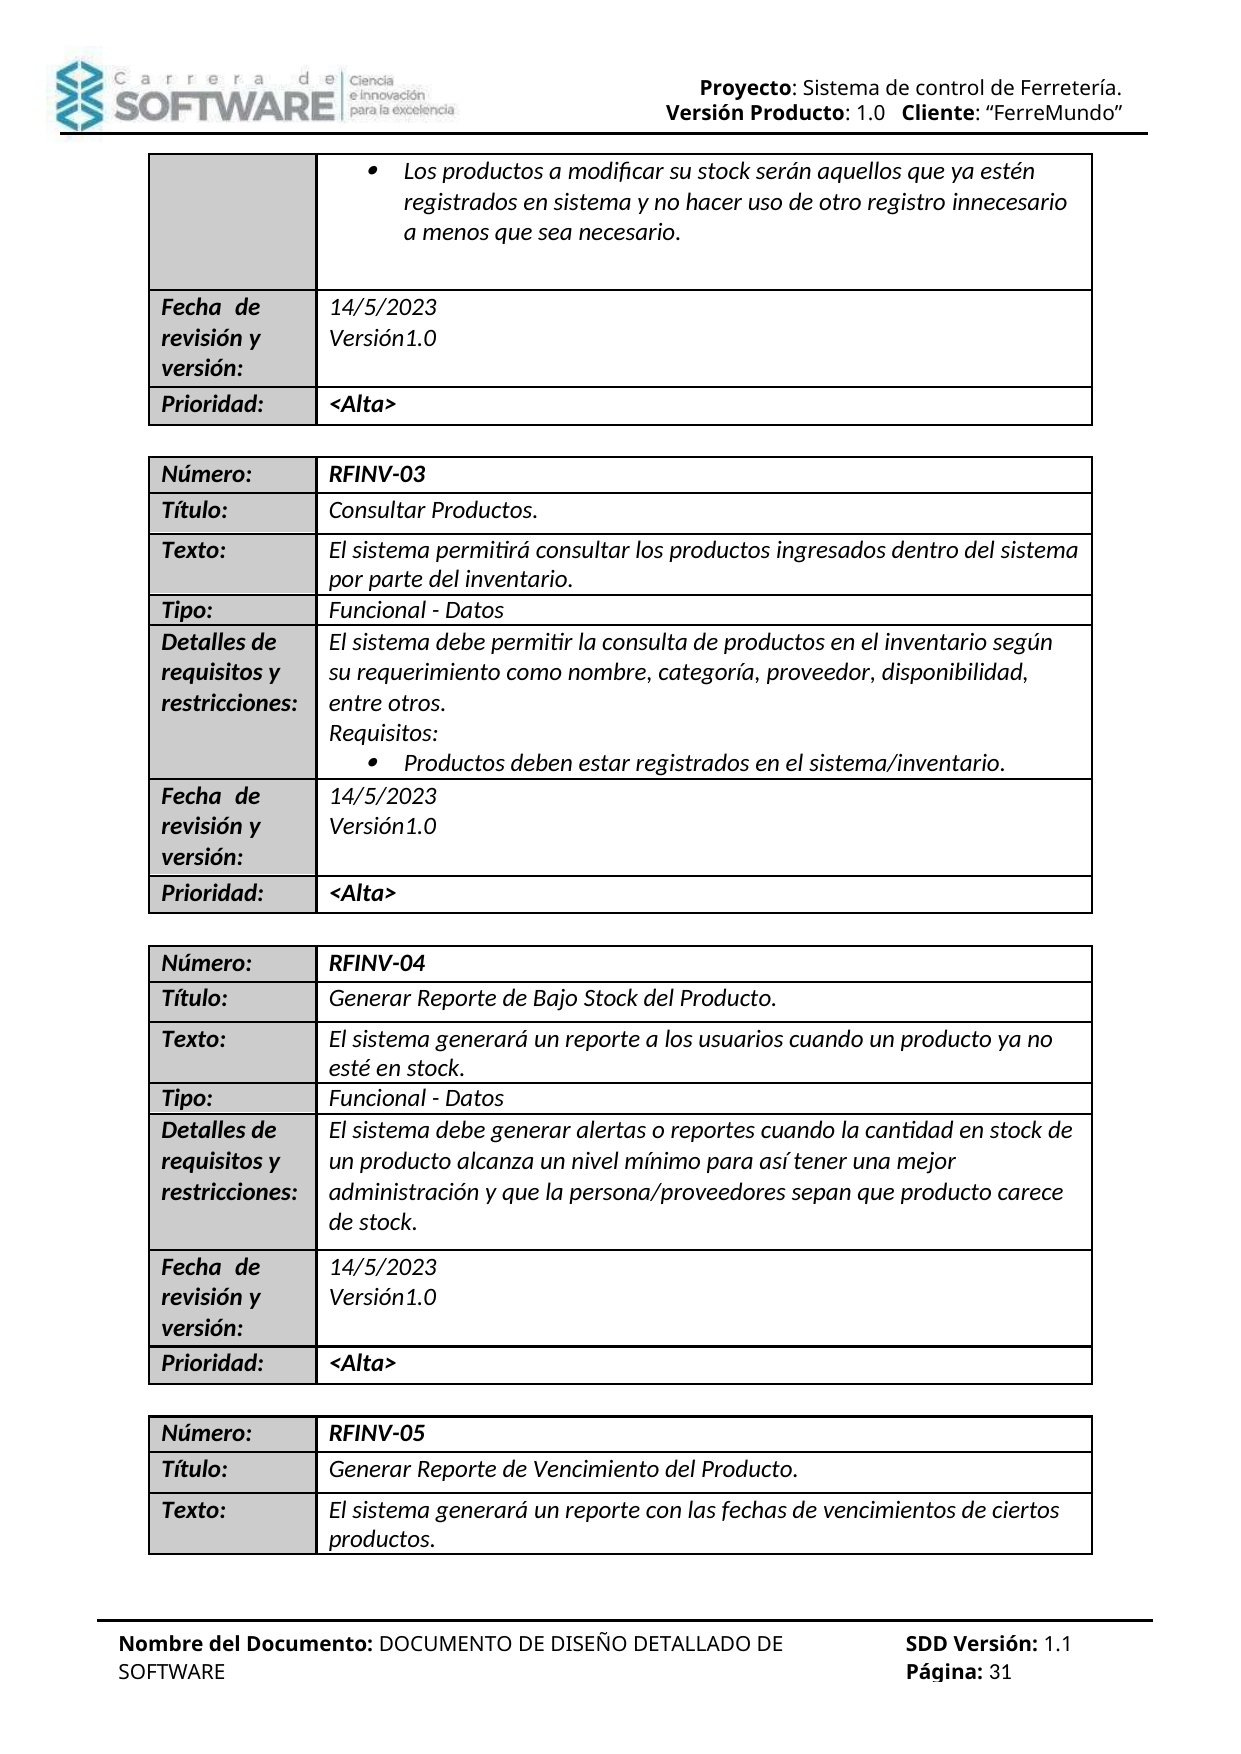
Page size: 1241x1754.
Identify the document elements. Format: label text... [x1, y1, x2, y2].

table_cell Título: [150, 1453, 315, 1492]
table_cell 14/5/2023 Versión1.0 [318, 291, 1091, 386]
table_header Número: [150, 458, 315, 492]
table_cell Fecha de revisión y versión: [150, 291, 315, 386]
table_cell El sistema debe generar alertas o reportes cuando la cantidad en stock de un producto alcanza un nivel mínimo para así tener una mejor administración y que la persona/proveedores sepan que producto carece de stock. [318, 1115, 1091, 1249]
table_cell Título: [150, 983, 315, 1021]
table_cell Prioridad: [150, 388, 315, 424]
table_cell Prioridad: [150, 877, 315, 912]
table_cell Generar Reporte de Vencimiento del Producto. [318, 1453, 1091, 1492]
table_header RFINV-03 [318, 458, 1091, 492]
table_cell Fecha de revisión y versión: [150, 1251, 315, 1345]
table_cell Tipo: [150, 1084, 315, 1112]
table_cell El sistema generará un reporte a los usuarios cuando un producto ya no esté en stock. [318, 1023, 1091, 1082]
table_cell Funcional - Datos [318, 1084, 1091, 1112]
table_cell Prioridad: [150, 1348, 315, 1383]
table_cell 14/5/2023 Versión1.0 [318, 780, 1091, 874]
table_cell El sistema permitirá consultar los productos ingresados dentro del sistema por parte del inventario. [318, 535, 1091, 593]
table_cell Generar Reporte de Bajo Stock del Producto. [318, 983, 1091, 1021]
table_header RFINV-04 [318, 947, 1091, 981]
table_cell Texto: [150, 535, 315, 593]
picture [46, 46, 460, 143]
table_cell Título: [150, 494, 315, 532]
table_cell Fecha de revisión y versión: [150, 780, 315, 874]
table_header Los productos a modificar su stock serán aquellos que ya estén registrados en sistema y no hacer uso de otro registro innecesario a menos que sea necesario. [318, 155, 1091, 289]
table_cell Detalles de requisitos y restricciones: [150, 626, 315, 778]
table_cell Funcional - Datos [318, 596, 1091, 624]
table_cell <Alta> [318, 877, 1091, 912]
table_cell <Alta> [318, 1348, 1091, 1383]
table_cell 14/5/2023 Versión1.0 [318, 1251, 1091, 1345]
table_header [150, 155, 315, 289]
table_cell Texto: [150, 1494, 315, 1553]
table_header Número: [150, 947, 315, 981]
table_cell <Alta> [318, 388, 1091, 424]
table_cell El sistema debe permitir la consulta de productos en el inventario según su requerimiento como nombre, categoría, proveedor, disponibilidad, entre otros. Requisitos: Productos deben estar registrados en el sistema/inventario. [318, 626, 1091, 778]
table_cell Consultar Productos. [318, 494, 1091, 532]
table_cell Texto: [150, 1023, 315, 1082]
table_cell El sistema generará un reporte con las fechas de vencimientos de ciertos productos. [318, 1494, 1091, 1553]
table_header Número: [150, 1418, 315, 1451]
table_cell Detalles de requisitos y restricciones: [150, 1115, 315, 1249]
table_header RFINV-05 [318, 1418, 1091, 1451]
table_cell Tipo: [150, 596, 315, 624]
